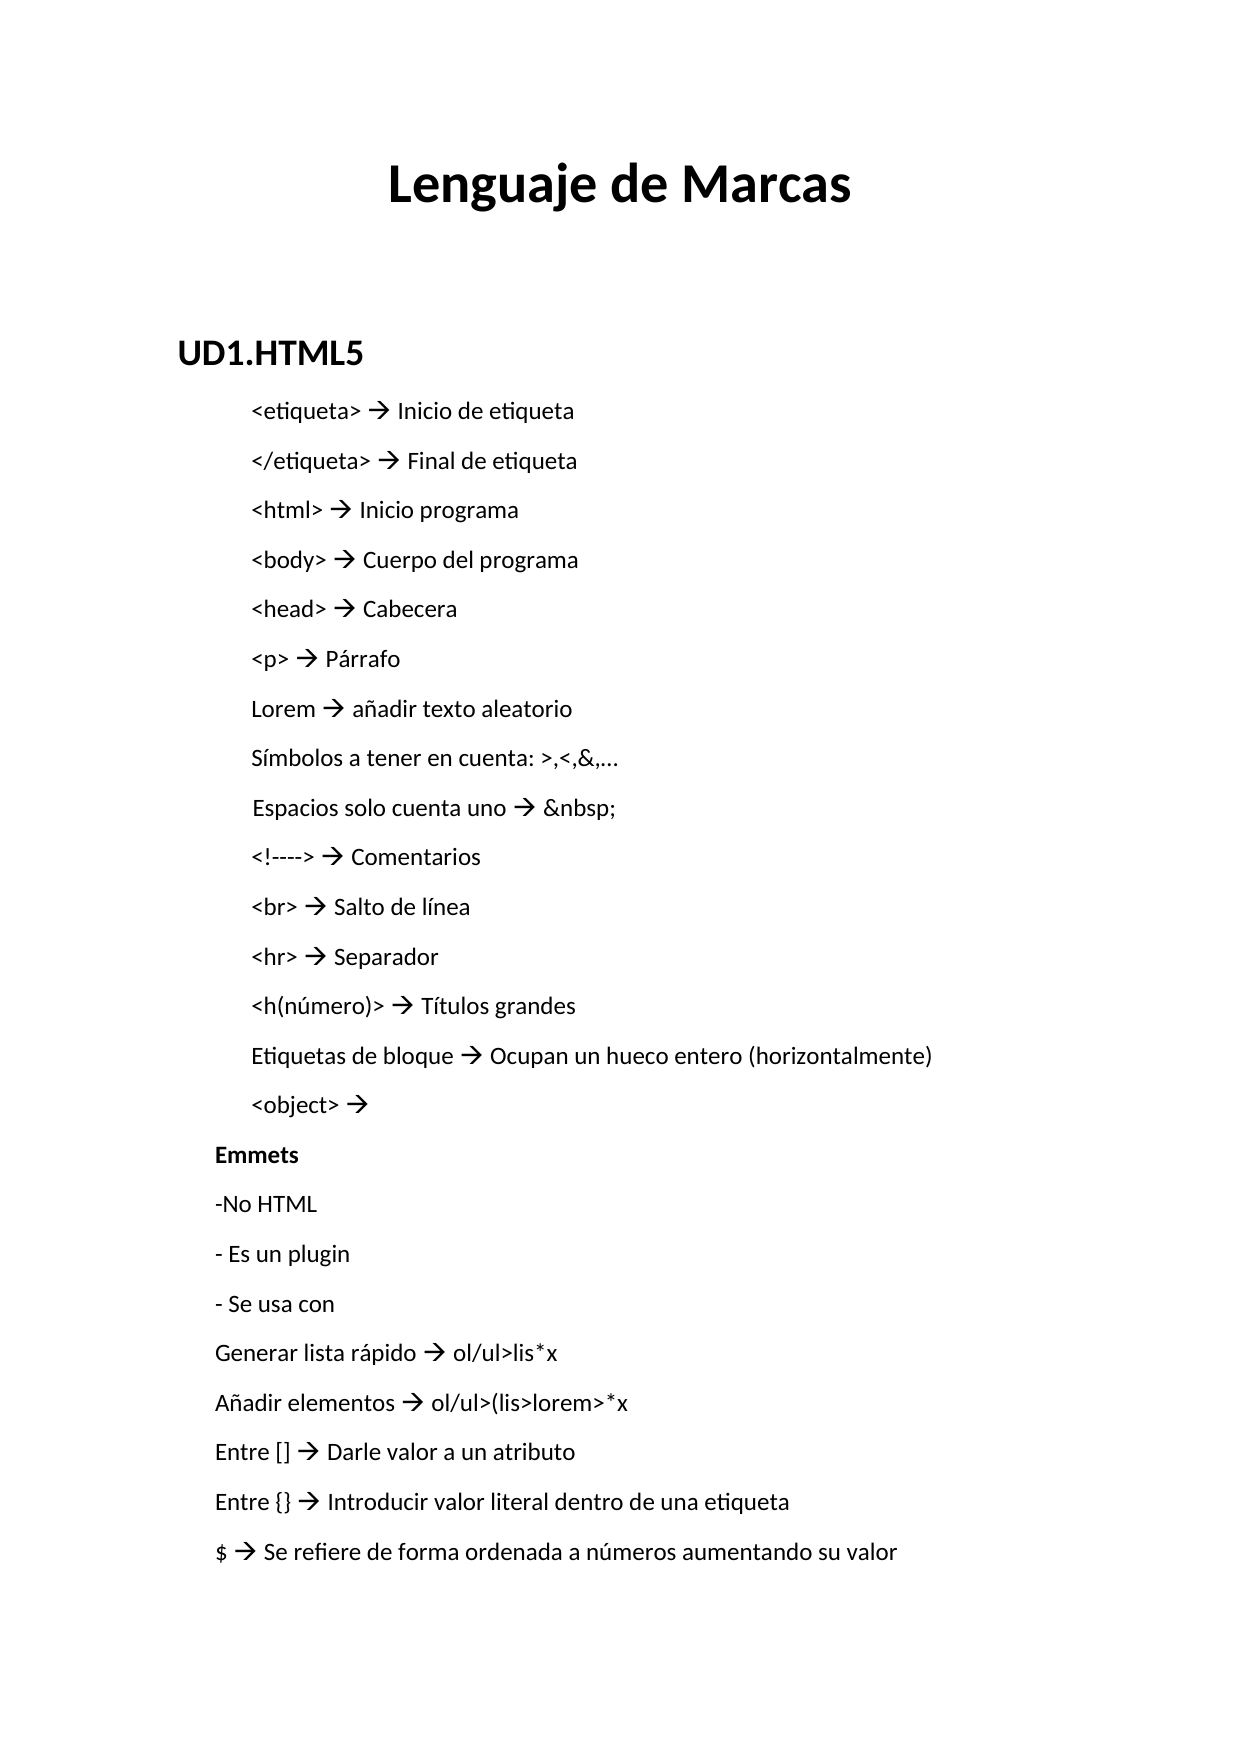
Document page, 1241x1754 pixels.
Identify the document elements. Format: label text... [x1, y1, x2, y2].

text UD1.HTML5 [177, 329, 1063, 375]
text <!----> Comentarios [251, 841, 1063, 872]
text Símbolos a tener en cuenta: >,<,&,… [251, 742, 1063, 773]
text <html> Inicio programa [251, 494, 1063, 525]
list Espacios solo cuenta uno &nbsp; [252, 792, 1063, 822]
text Emmets [215, 1139, 1063, 1169]
text Añadir elementos ol/ul>(lis>lorem>*x [215, 1387, 1063, 1417]
text Lenguaje de Marcas [177, 148, 1063, 216]
text <br> Salto de línea [251, 891, 1063, 922]
text $ Se refiere de forma ordenada a números aumentando su valor [215, 1536, 1063, 1566]
text <etiqueta> Inicio de etiqueta [251, 395, 1063, 426]
text Entre [] Darle valor a un atributo [215, 1436, 1063, 1467]
text - Es un plugin [215, 1238, 1063, 1269]
text <p> Párrafo [251, 643, 1063, 674]
text Generar lista rápido ol/ul>lis*x [215, 1337, 1063, 1368]
text -No HTML [215, 1188, 1063, 1219]
text <hr> Separador [251, 941, 1063, 971]
text <object> [251, 1089, 1063, 1120]
text </etiqueta> Final de etiqueta [251, 445, 1063, 475]
text - Se usa con [215, 1288, 1063, 1318]
text <h(número)> Títulos grandes [251, 990, 1063, 1021]
text Lorem añadir texto aleatorio [251, 693, 1063, 723]
text <head> Cabecera [251, 593, 1063, 624]
text Entre {} Introducir valor literal dentro de una etiqueta [215, 1486, 1063, 1517]
text <body> Cuerpo del programa [251, 544, 1063, 574]
text Etiquetas de bloque Ocupan un hueco entero (horizontalmente) [251, 1040, 1063, 1070]
